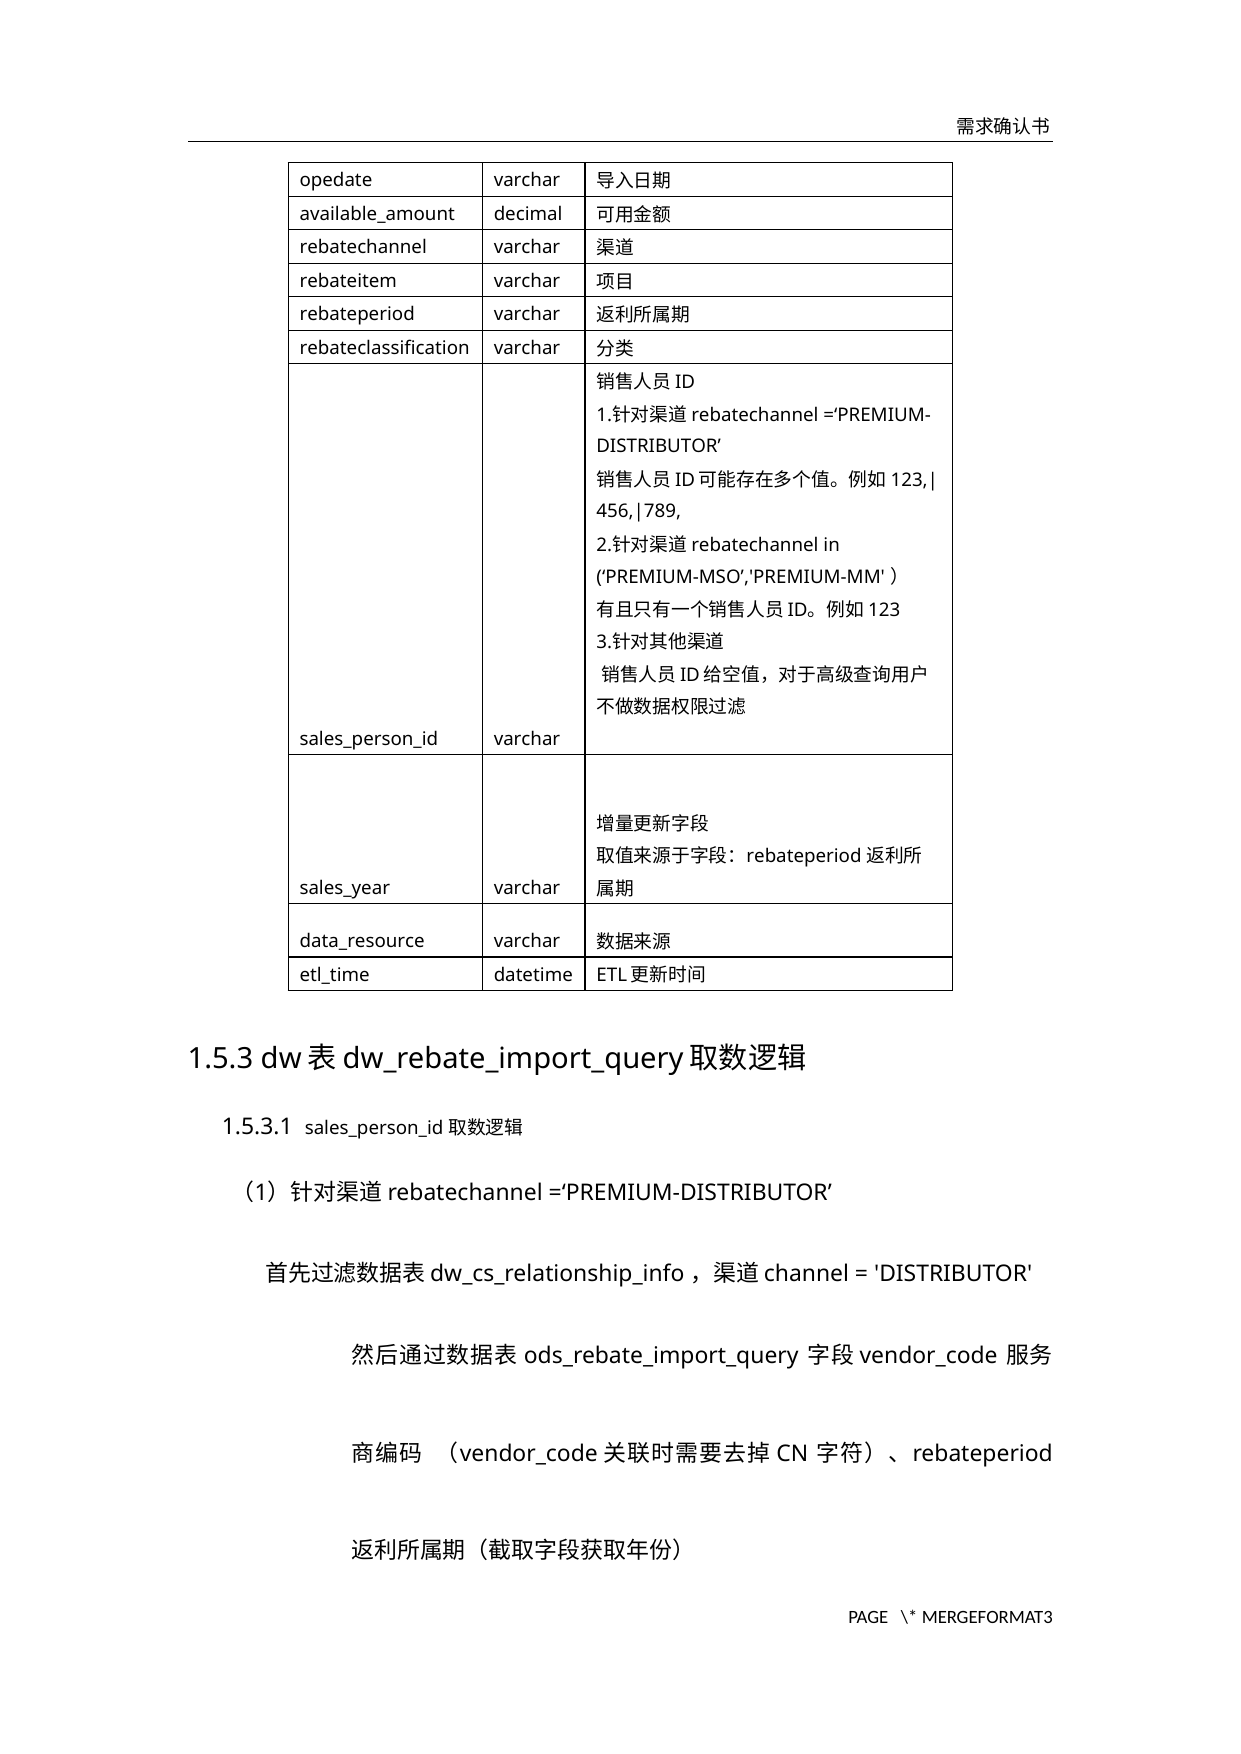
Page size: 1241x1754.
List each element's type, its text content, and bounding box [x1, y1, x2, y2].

table_cell 项目 [586, 264, 952, 296]
text 首先过滤数据表dw_cs_relationship_info ，渠道channel = 'DISTRIBUTOR' [187, 1239, 1053, 1304]
table_cell rebateclassification [289, 331, 482, 363]
table_cell decimal [483, 197, 584, 229]
table_cell varchar [483, 163, 584, 196]
table_cell rebateperiod [289, 297, 482, 330]
table_cell varchar [483, 331, 584, 363]
table_cell 数据来源 [586, 904, 952, 956]
table_cell varchar [483, 230, 584, 263]
text 然后通过数据表ods_rebate_import_query 字段vendor_code 服务商编码 （vendor_code关联时需要去掉CN 字符）、rebateperiod 返利所属期（截取字段获取年份） [351, 1321, 1053, 1581]
table_cell 增量更新字段 取值来源于字段：rebateperiod 返利所属期 [586, 755, 952, 903]
table_cell available_amount [289, 197, 482, 229]
table_cell 返利所属期 [586, 297, 952, 330]
table_cell varchar [483, 755, 584, 903]
text （1）针对渠道 rebatechannel =‘PREMIUM-DISTRIBUTOR’ [187, 1158, 1053, 1223]
table_cell 分类 [586, 331, 952, 363]
text 1.5.3.1 sales_person_id 取数逻辑 [187, 1109, 1053, 1142]
table_cell sales_person_id [289, 364, 482, 754]
table_cell rebatechannel [289, 230, 482, 263]
table_cell ETL更新时间 [586, 958, 952, 990]
table_cell data_resource [289, 904, 482, 956]
table_cell 可用金额 [586, 197, 952, 229]
table_cell rebateitem [289, 264, 482, 296]
table_cell 销售人员ID 1.针对渠道 rebatechannel =‘PREMIUM-DISTRIBUTOR’ 销售人员ID可能存在多个值。例如 123,|456,|789, 2.针对渠道 rebatechannel in (‘PREMIUM-MSO’,'PREMIUM-MM' ） 有且只有一个销售人员ID。例如 123 3.针对其他渠道 销售人员ID给空值，对于高级查询用户不做数据权限过滤 [586, 364, 952, 754]
table_cell varchar [483, 297, 584, 330]
table_cell varchar [483, 364, 584, 754]
table_cell varchar [483, 904, 584, 956]
table_cell etl_time [289, 958, 482, 990]
table_cell varchar [483, 264, 584, 296]
table_cell 渠道 [586, 230, 952, 263]
text 1.5.3 dw表dw_rebate_import_query取数逻辑 [187, 1023, 1053, 1088]
table_cell datetime [483, 958, 584, 990]
table_cell opedate [289, 163, 482, 196]
table_cell 导入日期 [586, 163, 952, 196]
table_cell sales_year [289, 755, 482, 903]
